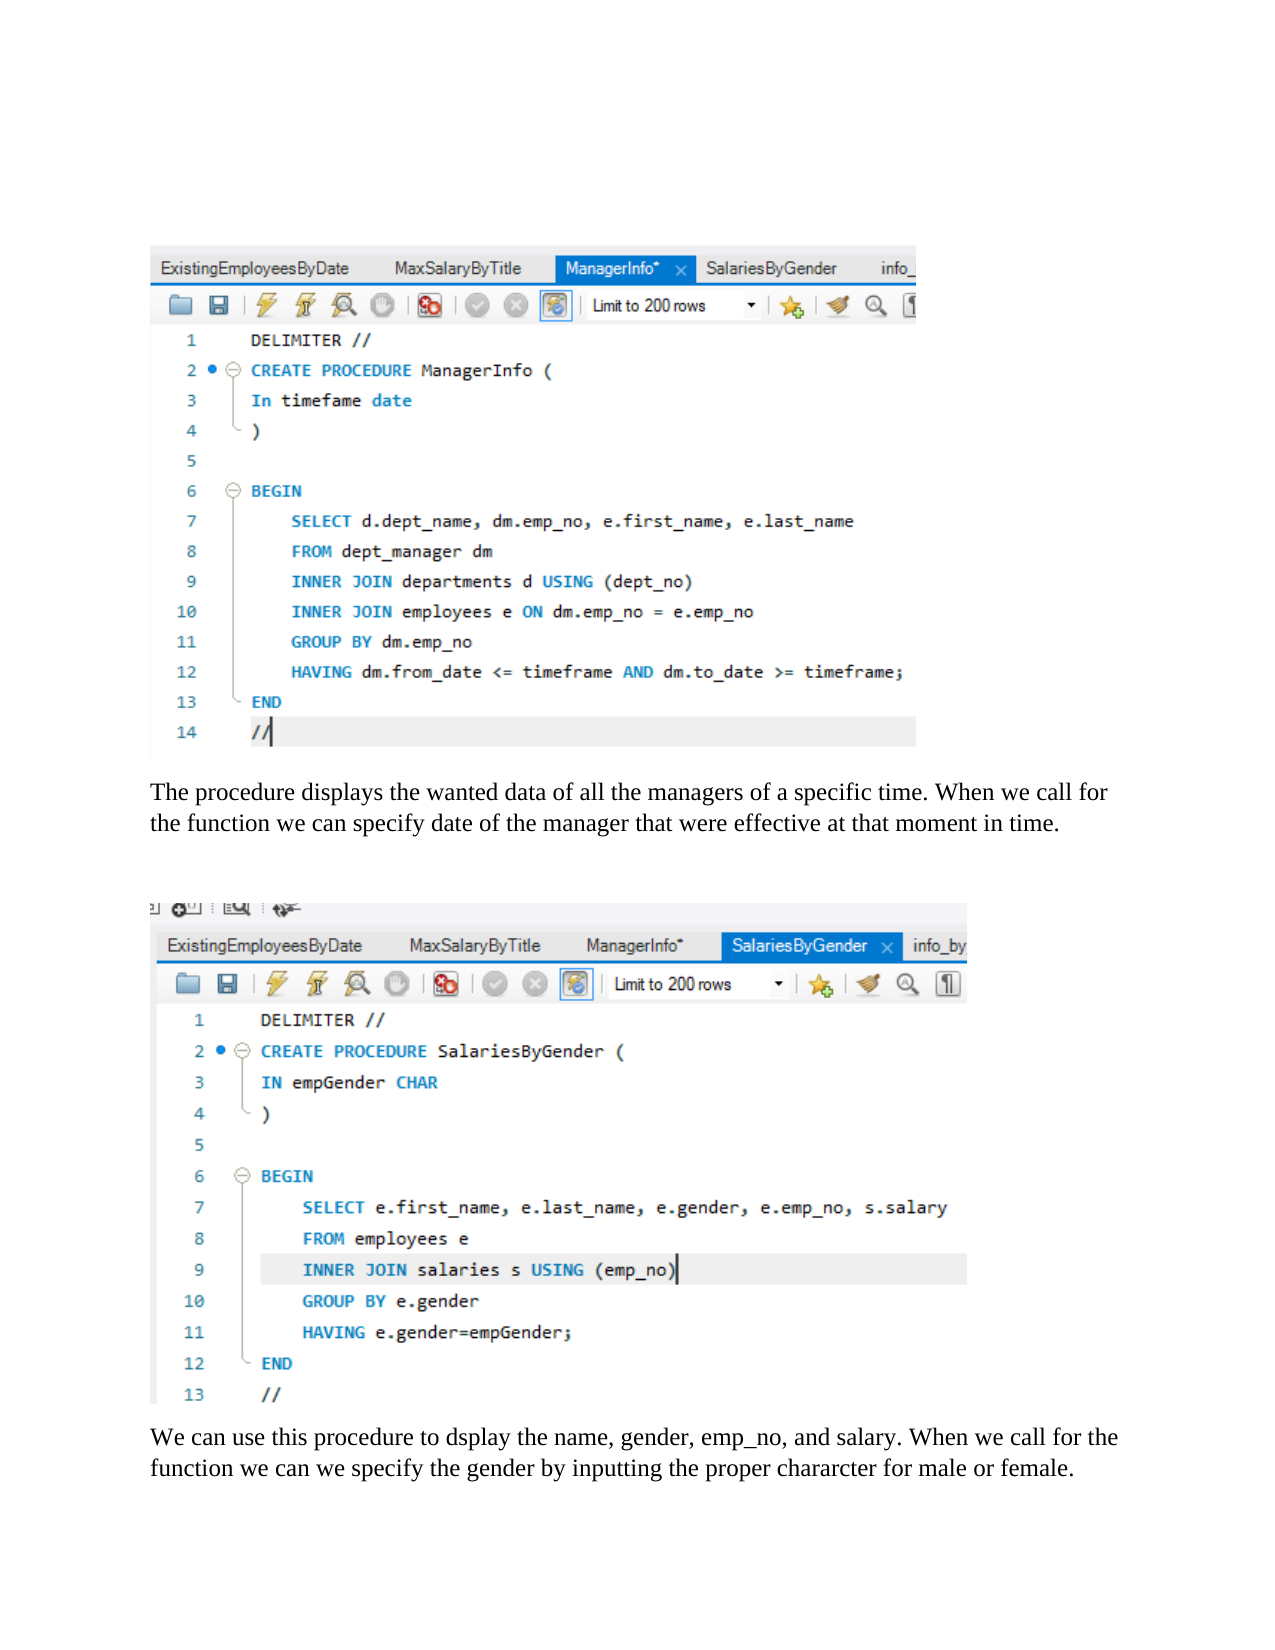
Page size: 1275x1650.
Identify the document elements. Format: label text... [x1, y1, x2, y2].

text The procedure displays the wanted data of all the managers of a specific time. When we call for the function we can specify date of the manager that were effective at that moment in time. [150, 777, 1125, 837]
picture [150, 903, 968, 1404]
picture [150, 245, 916, 758]
text We can use this procedure to dsplay the name, gender, emp_no, and salary. When we call for the function we can we specify the gender by inputting the proper chararcter for male or female. [150, 1422, 1125, 1482]
